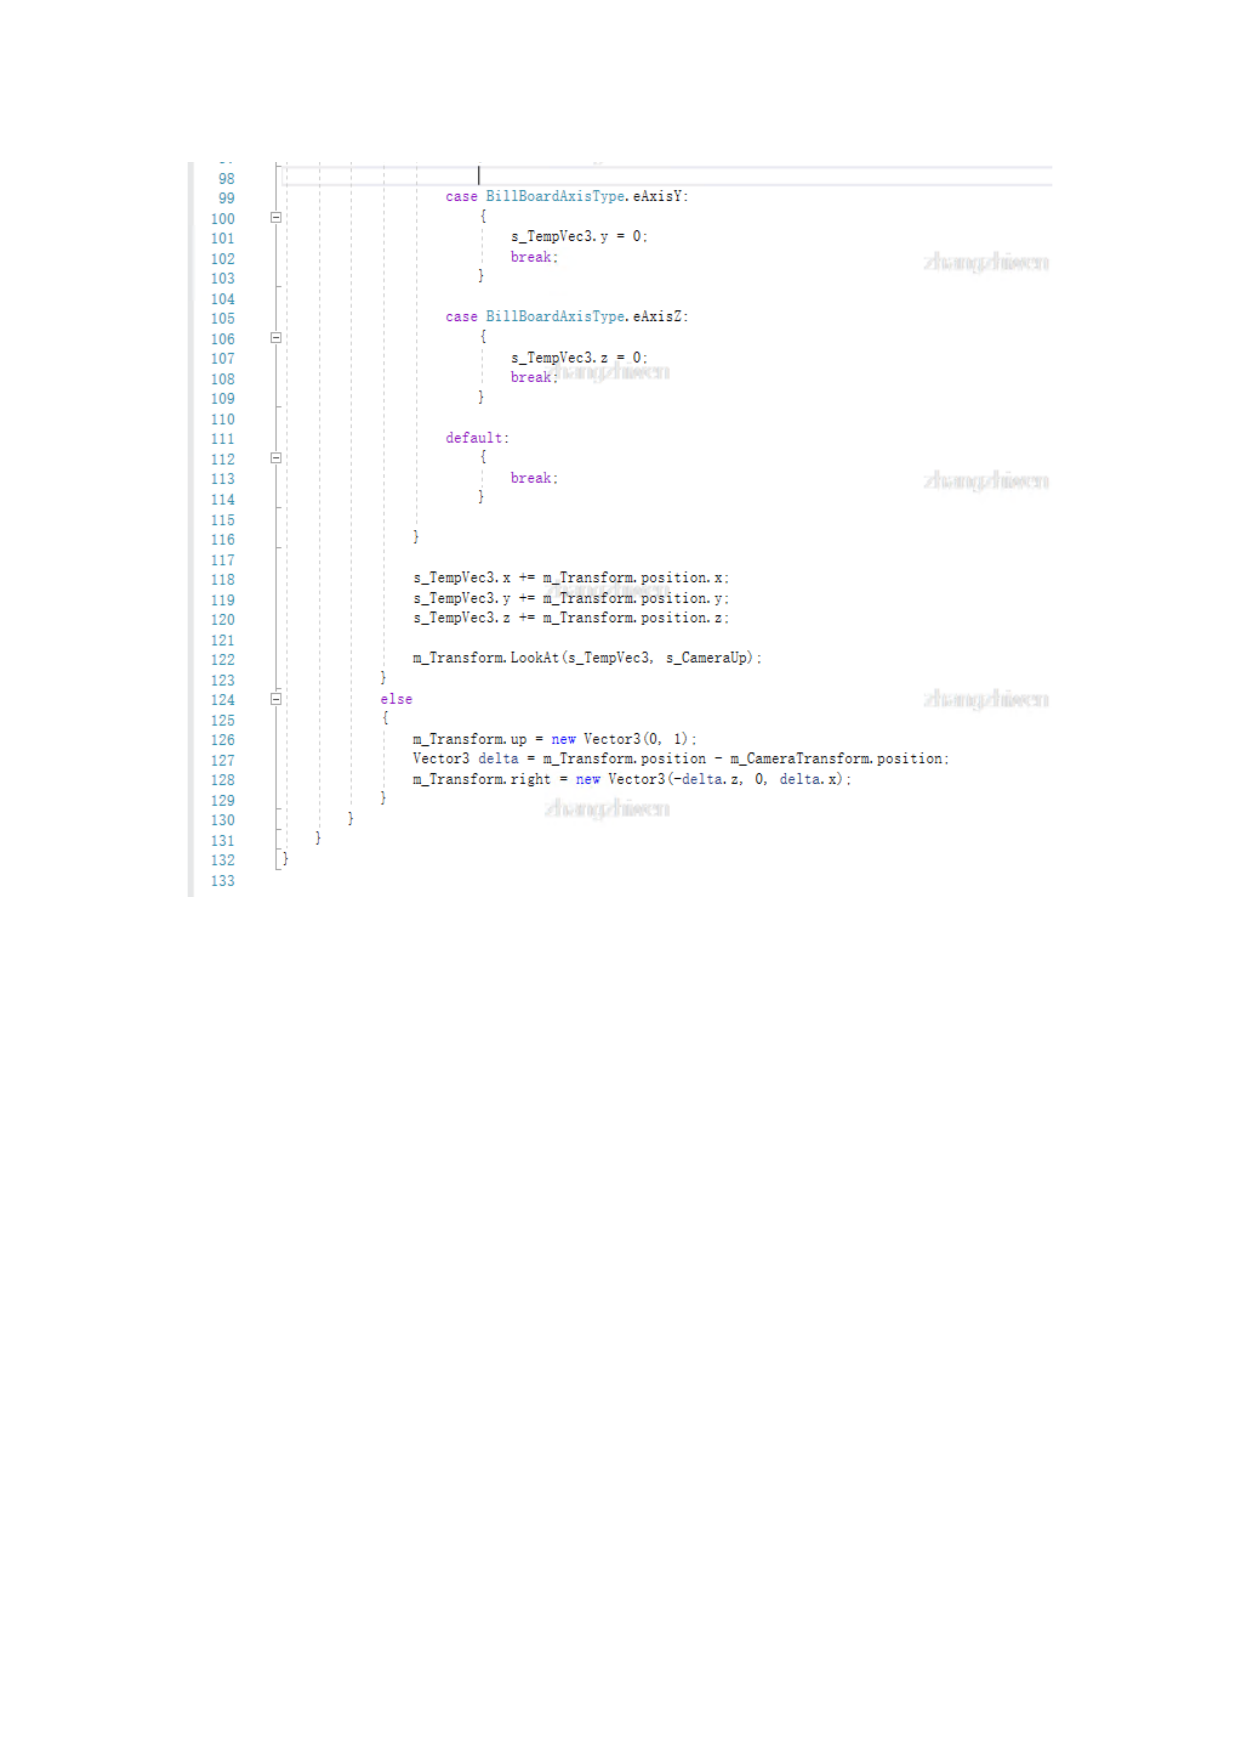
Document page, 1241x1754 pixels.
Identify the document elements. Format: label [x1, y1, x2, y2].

picture [187, 162, 1053, 897]
